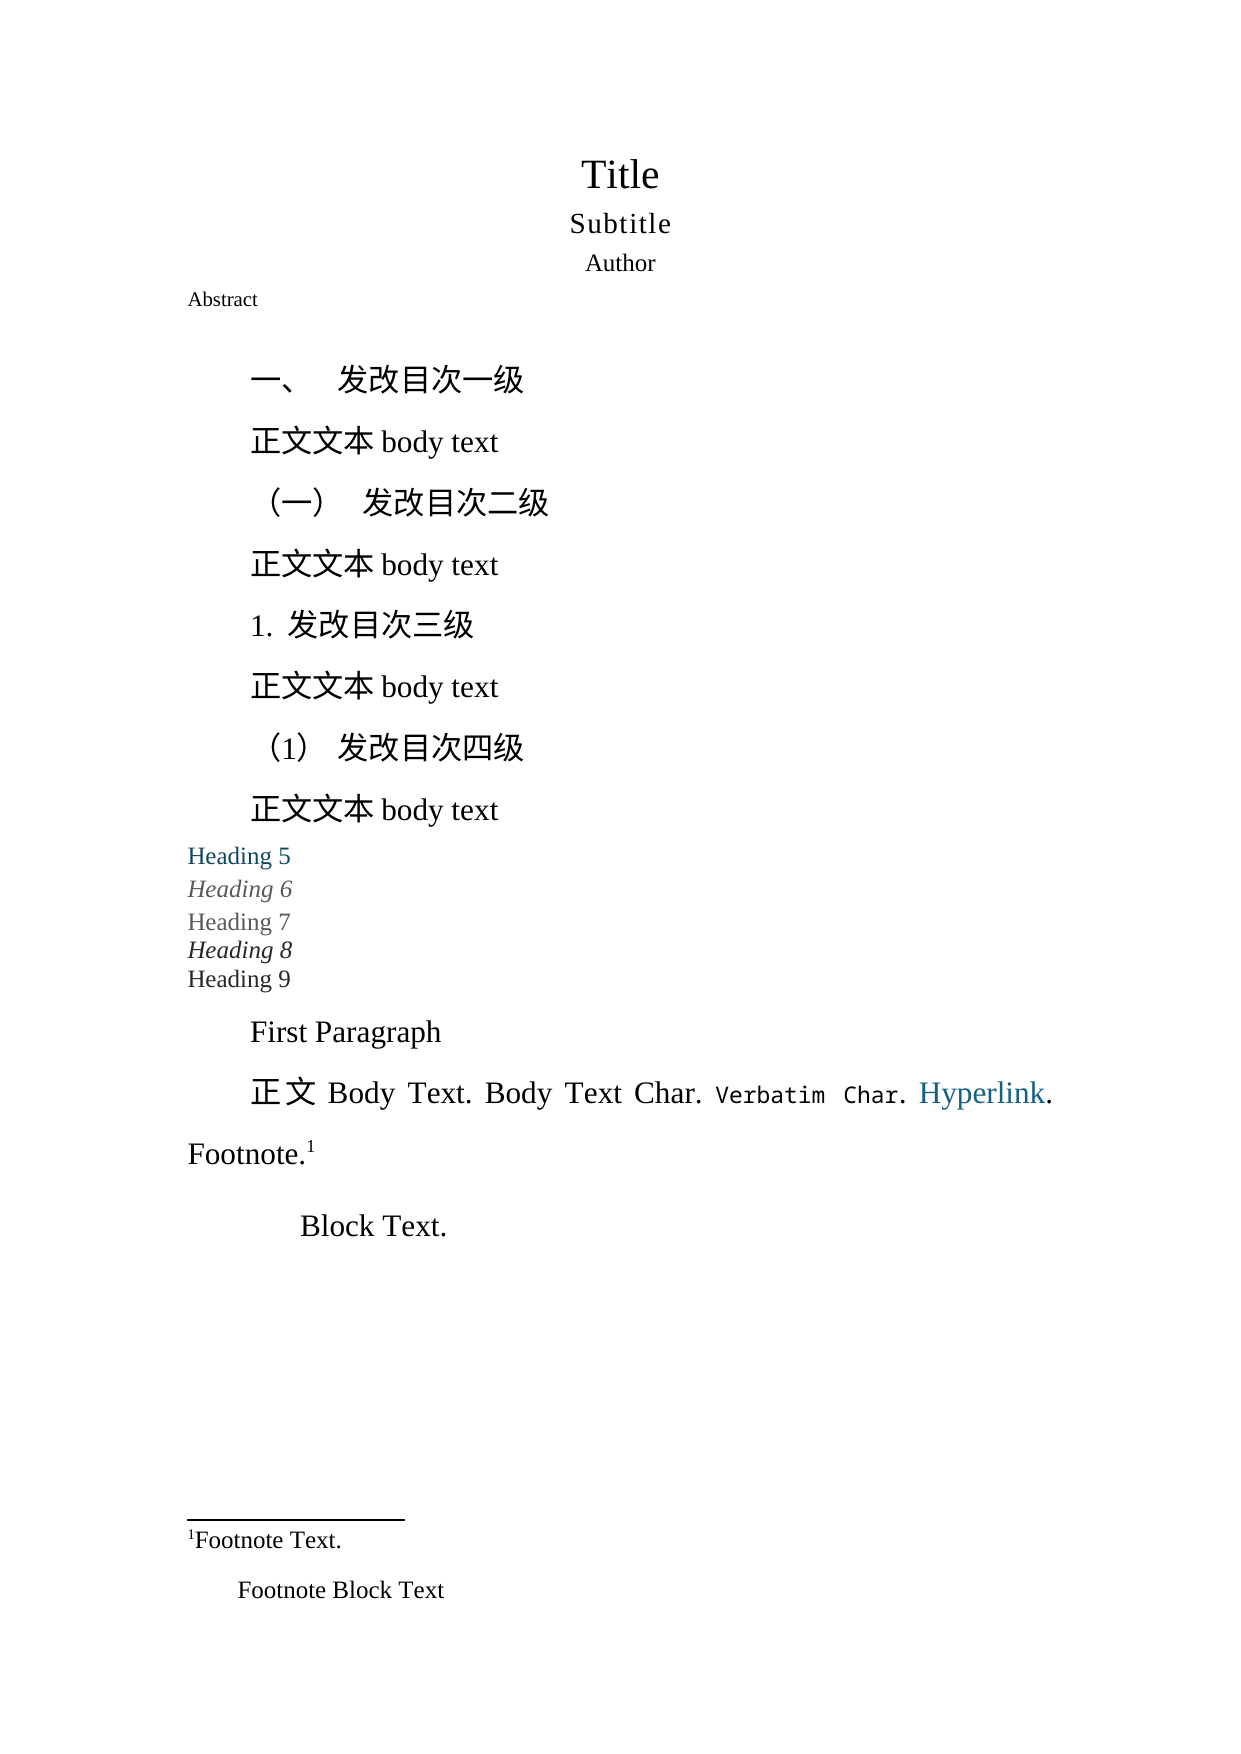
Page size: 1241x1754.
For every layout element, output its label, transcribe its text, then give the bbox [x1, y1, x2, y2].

subtitle 发改目次一级 [187, 343, 1053, 404]
subtitle Subtitle [187, 206, 1053, 240]
text 正文文本body text [187, 526, 1053, 588]
subtitle Heading 5 [187, 841, 1053, 870]
text 正文文本body text [187, 404, 1053, 465]
subtitle Heading 8 [187, 936, 1053, 964]
subtitle Heading 9 [187, 964, 1053, 993]
text 正文Body Text. Body Text Char. Verbatim Char. Hyperlink. Footnote. [187, 1054, 1053, 1177]
subtitle 发改目次二级 [187, 465, 1053, 526]
text First Paragraph [187, 993, 1053, 1054]
subtitle Heading 6 [187, 874, 1053, 903]
subtitle 发改目次四级 [187, 710, 1053, 771]
subtitle 发改目次三级 [187, 588, 1053, 649]
text Author [187, 248, 1053, 277]
text Block Text. [237, 1187, 1003, 1248]
text Abstract [187, 287, 1053, 311]
title Title [187, 150, 1053, 198]
text 正文文本body text [187, 771, 1053, 833]
subtitle Heading 7 [187, 907, 1053, 936]
text 正文文本body text [187, 649, 1053, 710]
